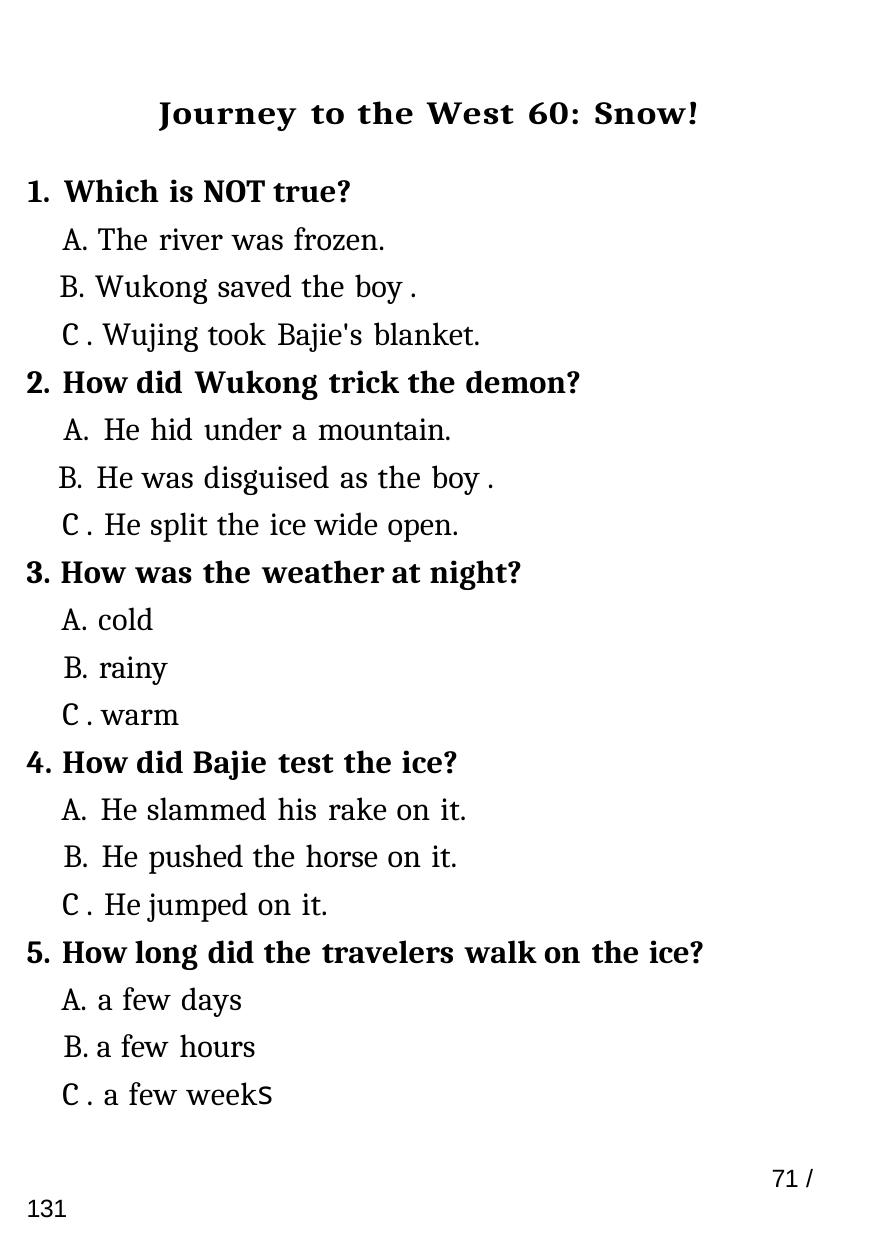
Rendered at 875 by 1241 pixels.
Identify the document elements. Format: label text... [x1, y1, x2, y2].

text 4. How did Bajie test the ice? [26, 738, 858, 785]
text C . warm [26, 703, 858, 731]
text B. He was disguised as the boy . [26, 453, 858, 500]
text B. Wukong saved the boy . [26, 263, 858, 309]
text B. a few hours [26, 1023, 858, 1069]
text A. The river was frozen. [26, 215, 858, 262]
text 3. How was the weather at night? [26, 549, 858, 596]
text A. a few days [26, 975, 858, 1022]
text 1. Which is NOT true? [26, 168, 858, 214]
text 2. How did Wukong trick the demon? [26, 358, 858, 405]
text A. He hid under a mountain. [26, 406, 858, 452]
text C . He split the ice wide open. [26, 501, 858, 547]
text B. rainy [26, 643, 858, 690]
text C . a few weeks [26, 1070, 858, 1117]
text A. He slammed his rake on it. [26, 785, 858, 832]
text C . Wujing took Bajie's blanket. [26, 310, 858, 357]
text Journey to the West 60: Snow! [26, 88, 858, 138]
text C . He jumped on it. [26, 880, 858, 927]
text A. cold [26, 596, 858, 642]
text B. He pushed the horse on it. [26, 833, 858, 879]
text 5. How long did the travelers walk on the ice? [26, 928, 858, 975]
